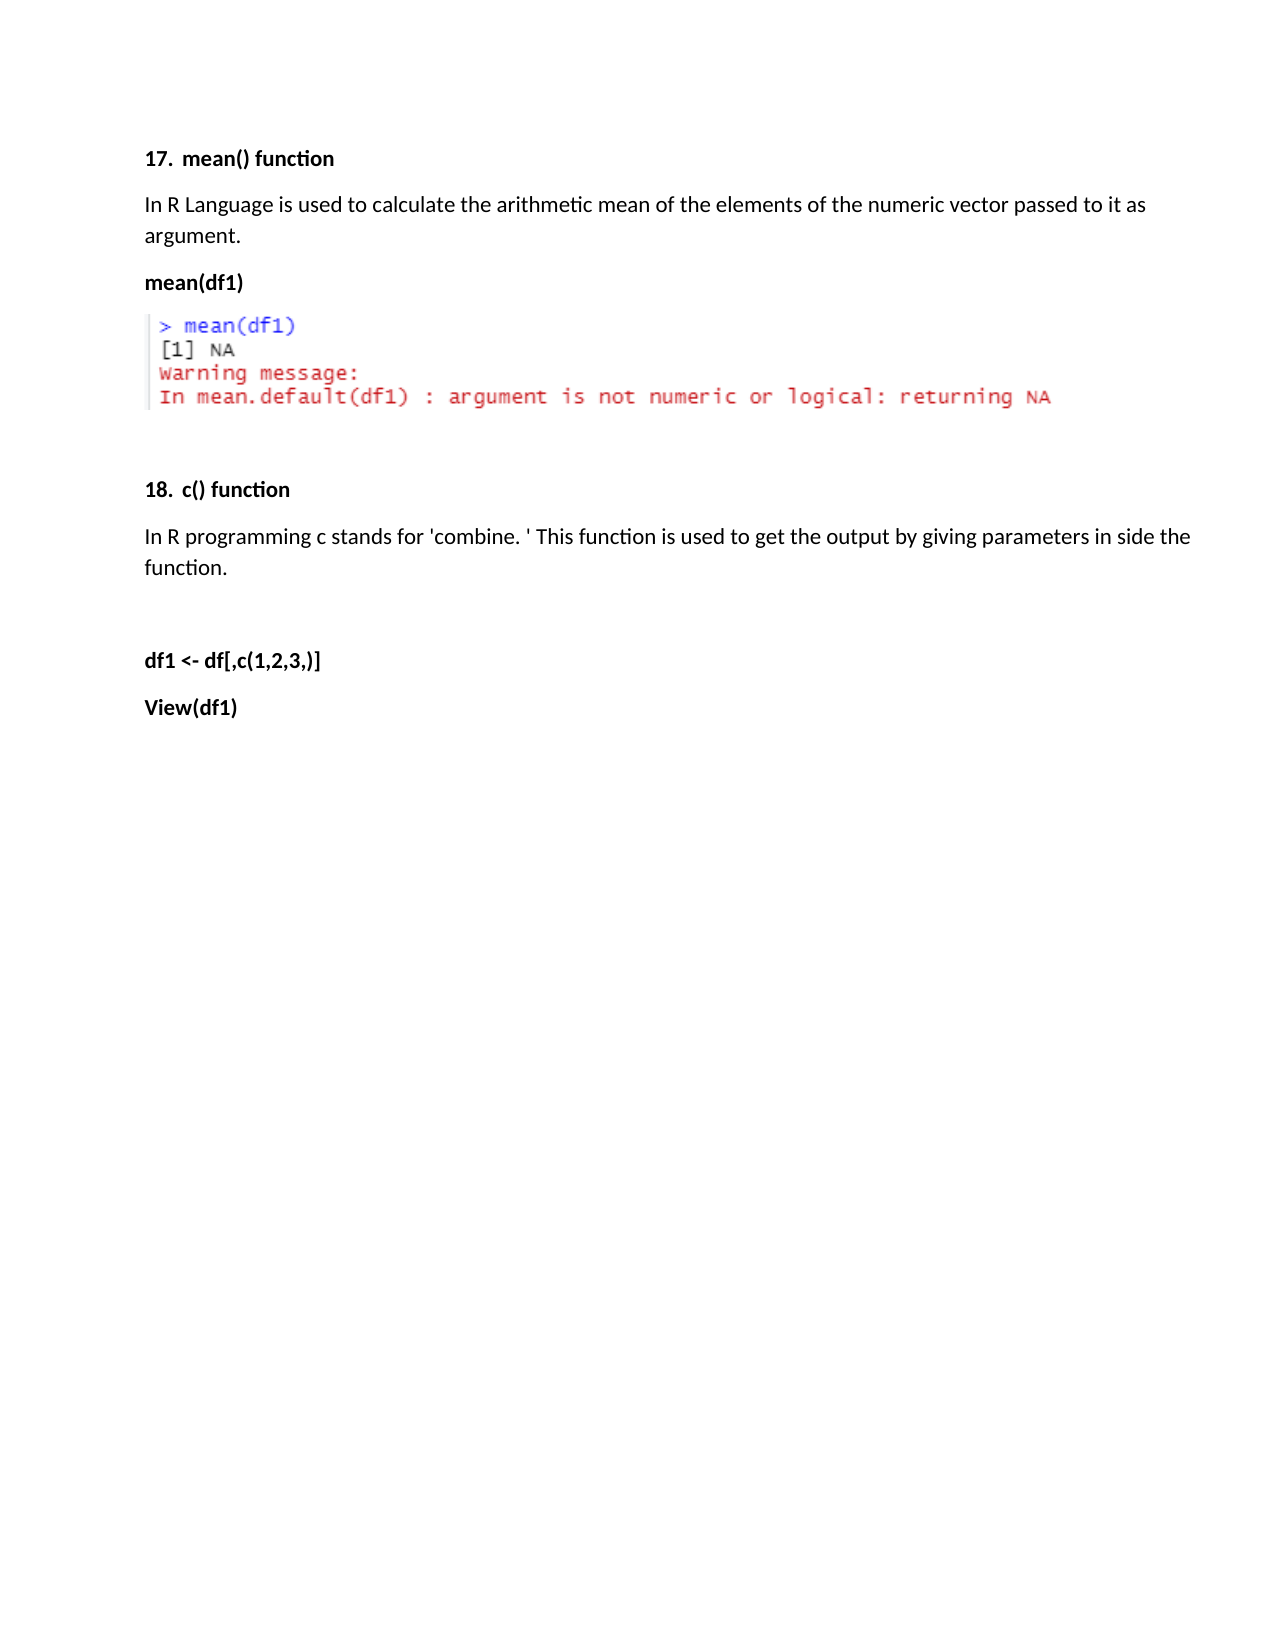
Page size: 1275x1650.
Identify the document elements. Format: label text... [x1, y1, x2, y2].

text In R Language is used to calculate the arithmetic mean of the elements of the numeric vector passed to it as argument. [144, 191, 1244, 249]
list c() function [144, 476, 1244, 504]
text df1 <- df[,c(1,2,3,)] [144, 646, 1244, 674]
list mean() function [144, 144, 1244, 172]
text View(df1) [144, 693, 1244, 721]
text In R programming c stands for 'combine. ' This function is used to get the output by giving parameters in side the function. [144, 522, 1244, 581]
text mean(df1) [144, 268, 1244, 296]
picture [144, 314, 1068, 410]
